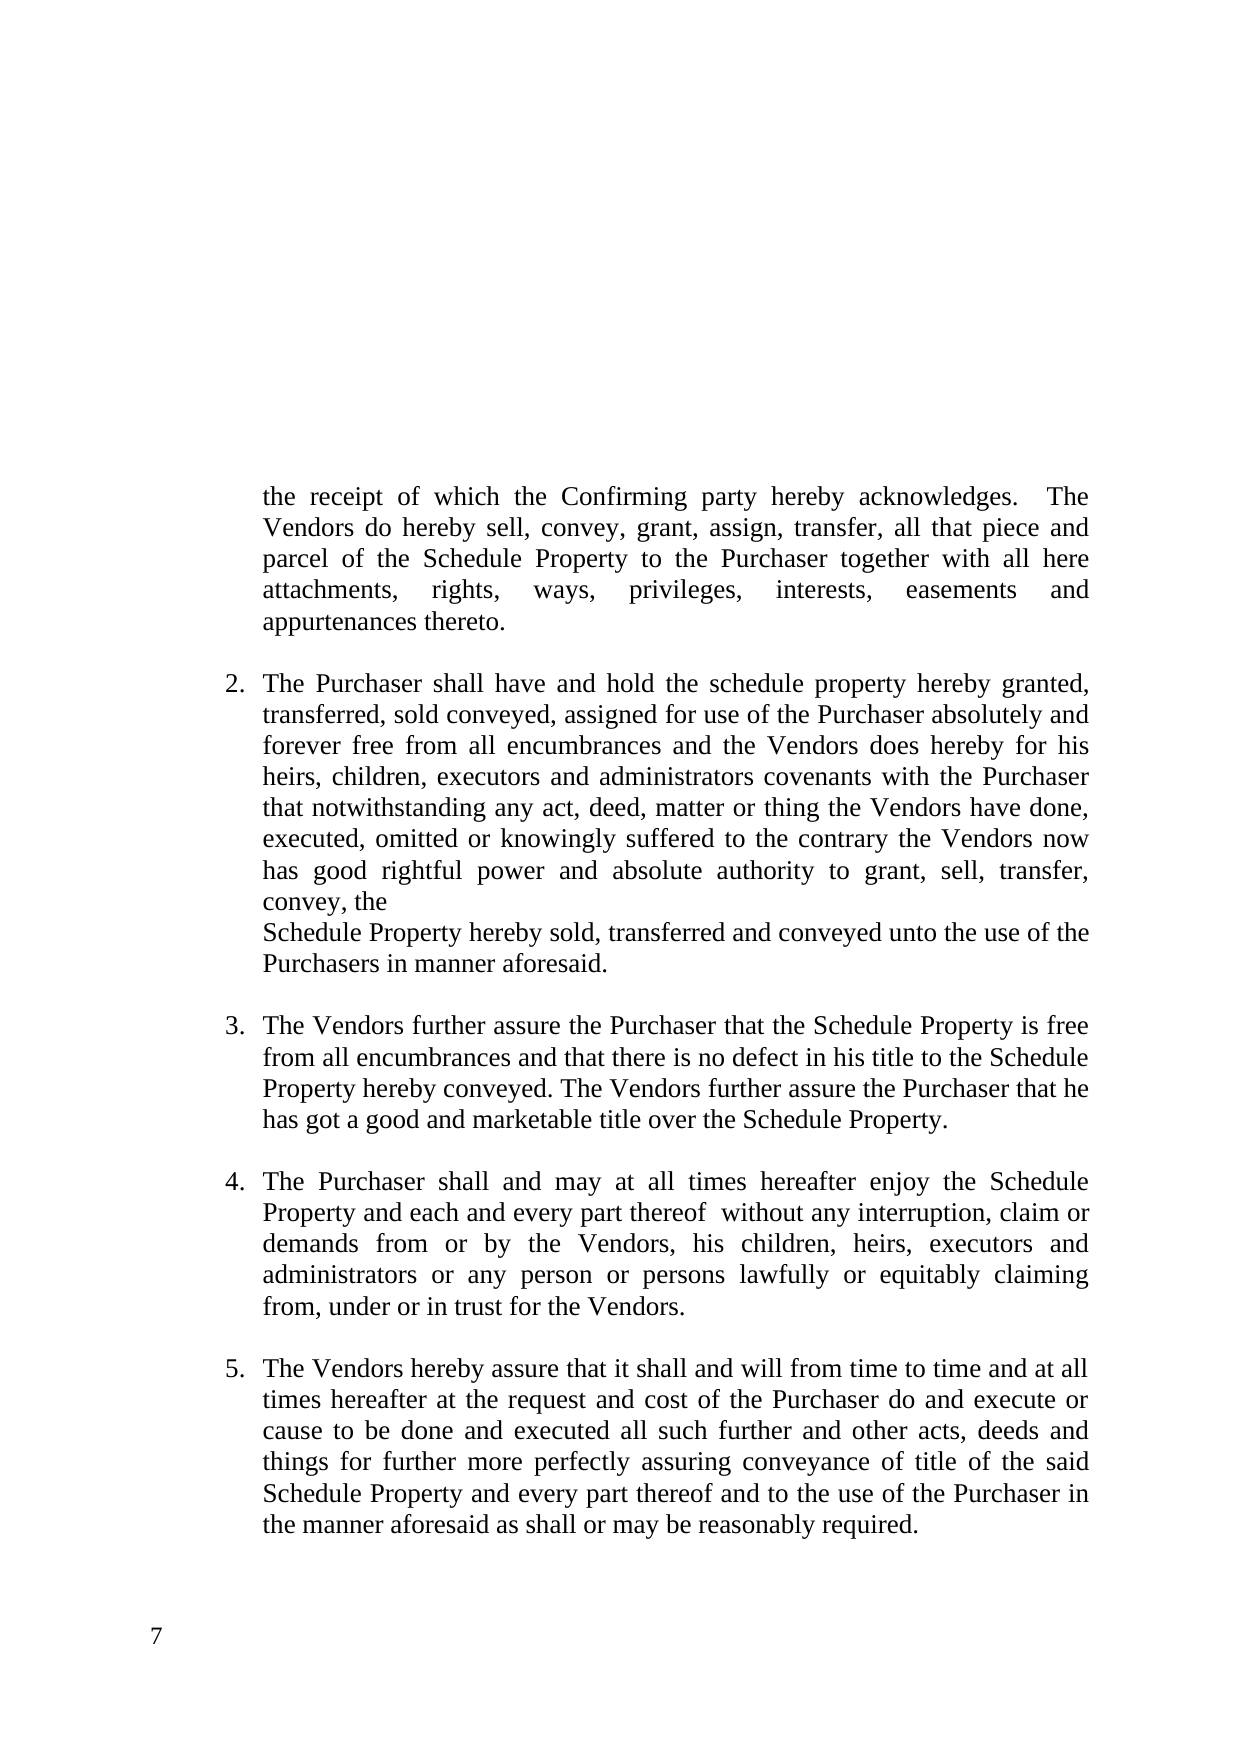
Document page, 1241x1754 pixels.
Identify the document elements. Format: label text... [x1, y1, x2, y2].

text Schedule Property hereby sold, transferred and conveyed unto the use of the Purchasers in manner aforesaid. [262, 916, 1090, 978]
list The Purchaser shall and may at all times hereafter enjoy the Schedule Property and each and every part thereof without any interruption, claim or demands from or by the Vendors, his children, heirs, executors and administrators or any person or persons lawfully or equitably claiming from, under or in trust for the Vendors. [225, 1165, 1090, 1321]
text the receipt of which the Confirming party hereby acknowledges. The Vendors do hereby sell, convey, grant, assign, transfer, all that piece and parcel of the Schedule Property to the Purchaser together with all here attachments, rights, ways, privileges, interests, easements and appurtenances thereto. [262, 480, 1090, 636]
list The Purchaser shall have and hold the schedule property hereby granted, transferred, sold conveyed, assigned for use of the Purchaser absolutely and forever free from all encumbrances and the Vendors does hereby for his heirs, children, executors and administrators covenants with the Purchaser that notwithstanding any act, deed, matter or thing the Vendors have done, executed, omitted or knowingly suffered to the contrary the Vendors now has good rightful power and absolute authority to grant, sell, transfer, convey, the [225, 667, 1090, 916]
list The Vendors hereby assure that it shall and will from time to time and at all times hereafter at the request and cost of the Purchaser do and execute or cause to be done and executed all such further and other acts, deeds and things for further more perfectly assuring conveyance of title of the said Schedule Property and every part thereof and to the use of the Purchaser in the manner aforesaid as shall or may be reasonably required. [225, 1352, 1090, 1539]
list The Vendors further assure the Purchaser that the Schedule Property is free from all encumbrances and that there is no defect in his title to the Schedule Property hereby conveyed. The Vendors further assure the Purchaser that he has got a good and marketable title over the Schedule Property. [225, 1009, 1090, 1134]
